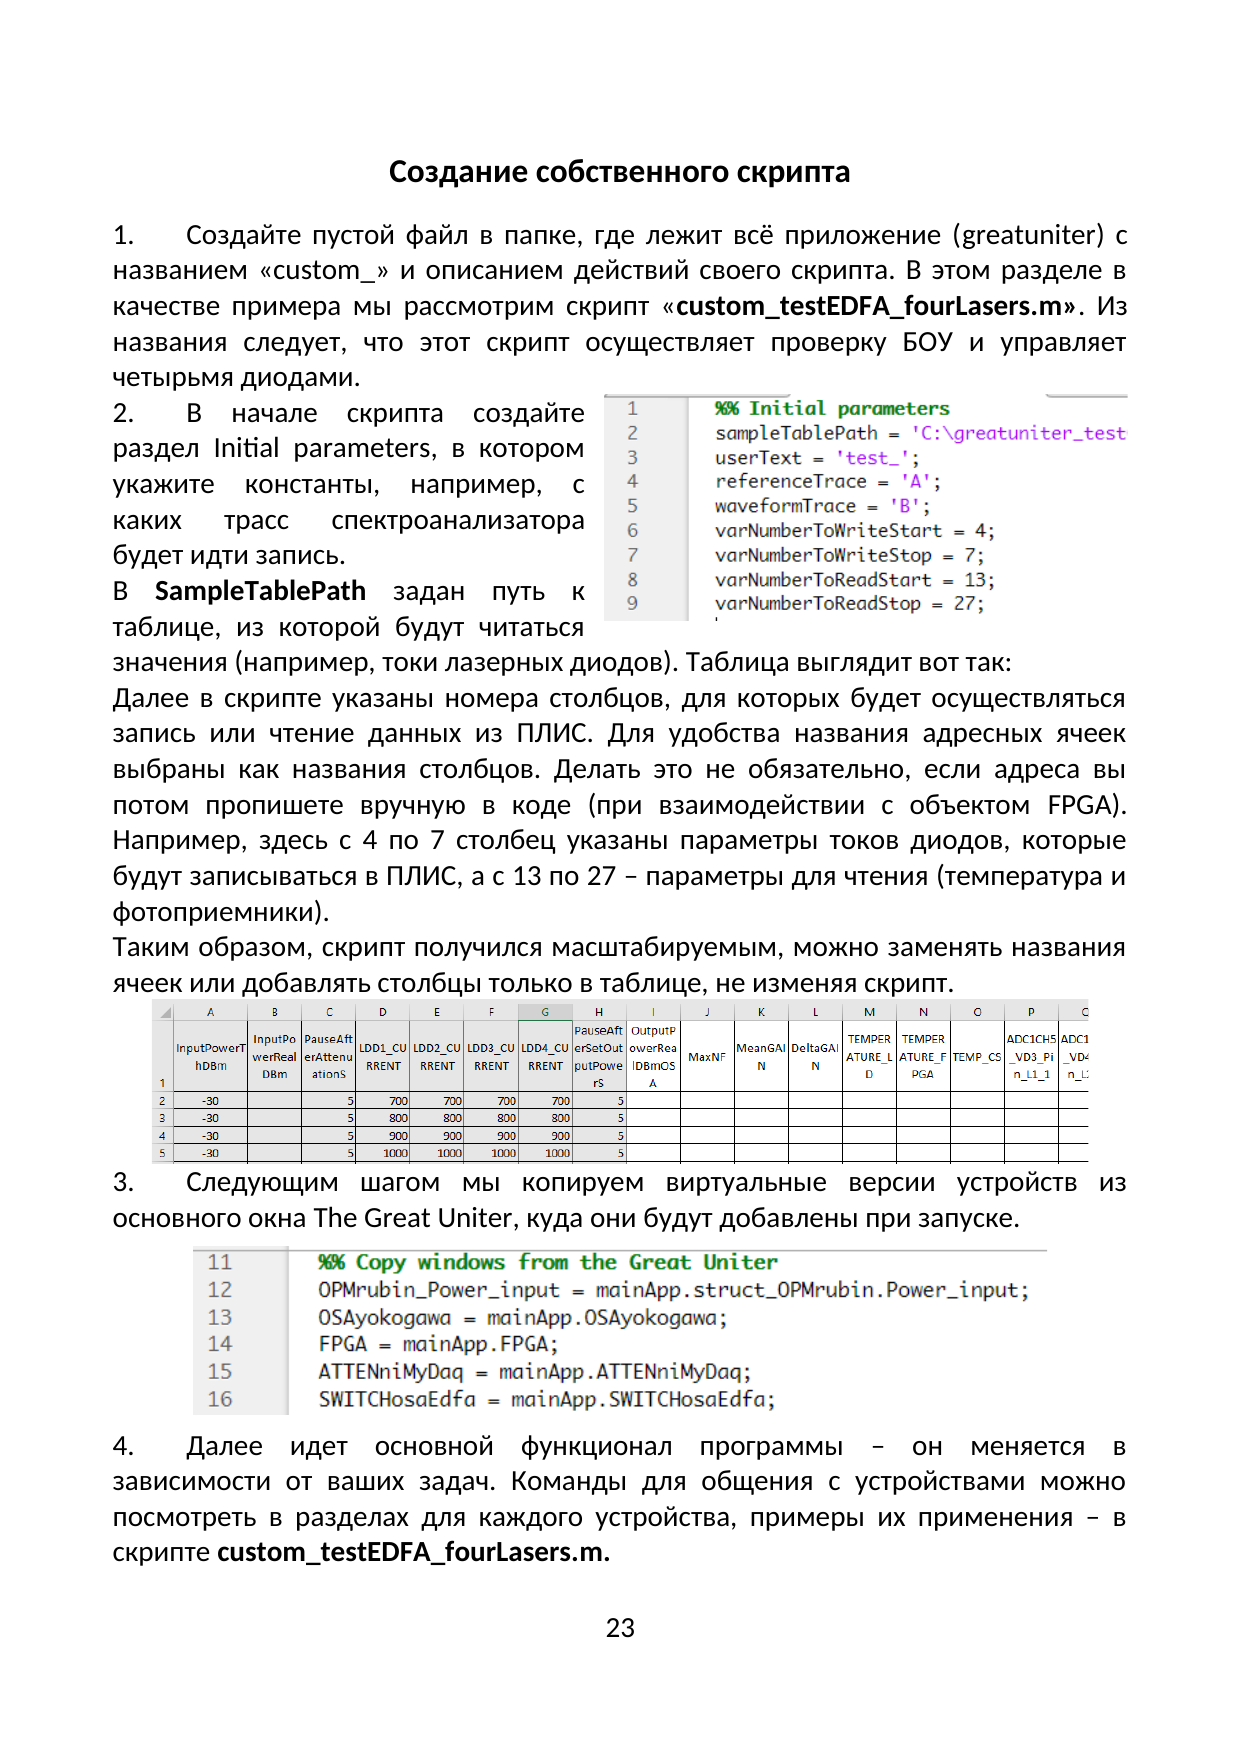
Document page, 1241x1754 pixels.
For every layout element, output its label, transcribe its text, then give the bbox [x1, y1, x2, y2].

list Далее в скрипте указаны номера столбцов, для которых будет осуществляться запись или чтение данных из ПЛИС. Для удобства названия адресных ячеек выбраны как названия столбцов. Делать это не обязательно, если адреса вы потом пропишете вручную в коде (при взаимодействии с объектом FPGA). Например, здесь с 4 по 7 столбец указаны параметры токов диодов, которые будут записываться в ПЛИС, а с 13 по 27 – параметры для чтения (температура и фотоприемники). [112, 679, 1128, 928]
picture [604, 394, 1128, 621]
picture [193, 1246, 1048, 1415]
list Далее идет основной функционал программы – он меняется в зависимости от ваших задач. Команды для общения с устройствами можно посмотреть в разделах для каждого устройства, примеры их применения – в скрипте custom_testEDFA_fourLasers.m. [112, 1427, 1128, 1569]
list Следующим шагом мы копируем виртуальные версии устройств из основного окна The Great Uniter, куда они будут добавлены при запуске. [112, 1163, 1128, 1234]
subtitle Создание собственного скрипта [112, 150, 1128, 191]
picture [151, 999, 1089, 1164]
list В начале скрипта создайте раздел Initial parameters, в котором укажите константы, например, с каких трасс спектроанализатора будет идти запись. [112, 394, 604, 572]
list Таким образом, скрипт получился масштабируемым, можно заменять названия ячеек или добавлять столбцы только в таблице, не изменяя скрипт. [112, 928, 1128, 999]
list Создайте пустой файл в папке, где лежит всё приложение (greatuniter) с названием «custom_» и описанием действий своего скрипта. В этом разделе в качестве примера мы рассмотрим скрипт «custom_testEDFA_fourLasers.m». Из названия следует, что этот скрипт осуществляет проверку БОУ и управляет четырьмя диодами. [112, 216, 1128, 394]
list В SampleTablePath задан путь к таблице, из которой будут читаться значения (например, токи лазерных диодов). Таблица выглядит вот так: [112, 572, 1128, 679]
